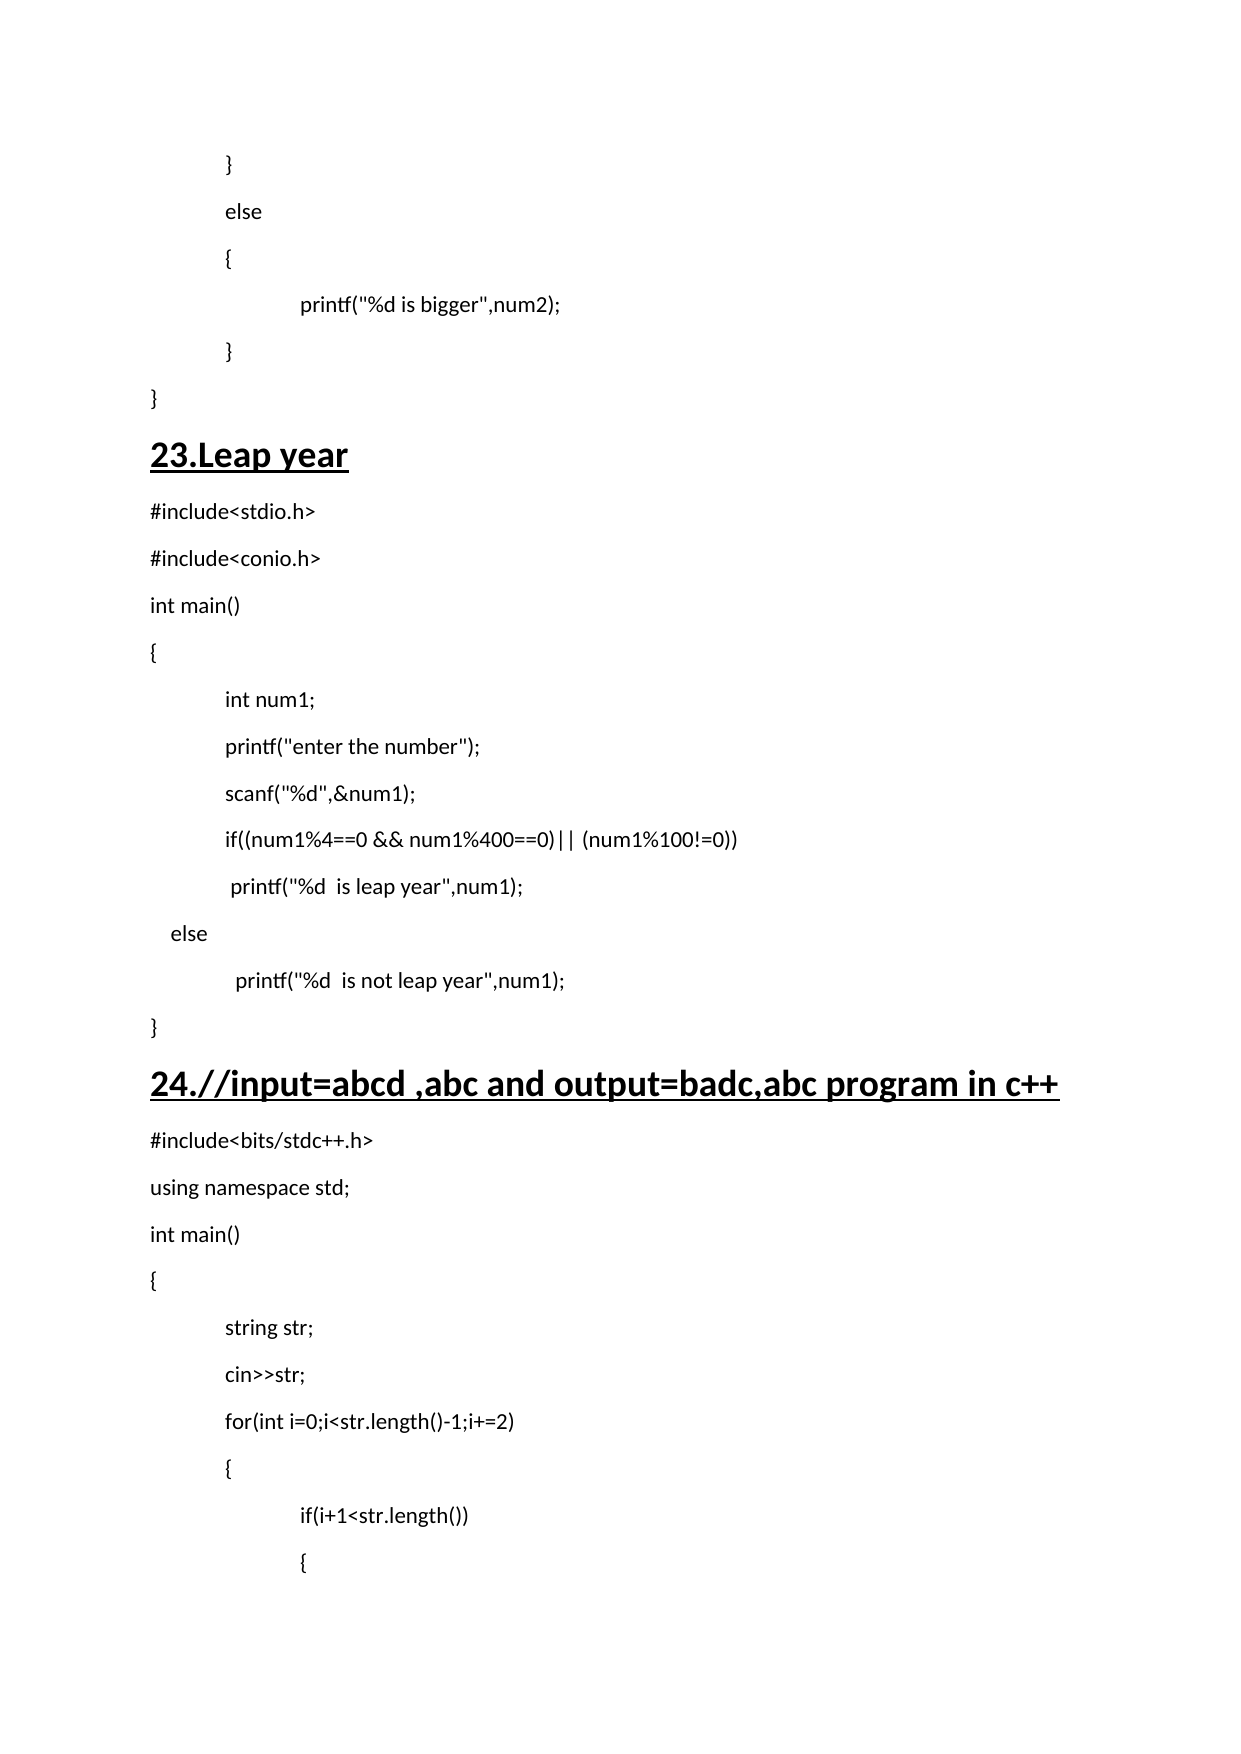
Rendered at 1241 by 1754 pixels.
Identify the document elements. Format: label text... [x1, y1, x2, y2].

text string str; [150, 1313, 1090, 1342]
text int num1; [150, 685, 1090, 713]
text scanf("%d",&num1); [150, 779, 1090, 807]
text if(i+1<str.length()) [150, 1501, 1090, 1529]
text } [150, 1013, 1090, 1041]
text cin>>str; [150, 1360, 1090, 1388]
text printf("enter the number"); [150, 732, 1090, 760]
text #include<bits/stdc++.h> [150, 1126, 1090, 1154]
text int main() [150, 1220, 1090, 1248]
text printf("%d is leap year",num1); [150, 872, 1090, 900]
text #include<conio.h> [150, 544, 1090, 572]
text { [150, 1267, 1090, 1295]
text { [150, 638, 1090, 666]
text { [150, 1548, 1090, 1576]
text #include<stdio.h> [150, 497, 1090, 525]
text { [150, 244, 1090, 272]
text if((num1%4==0 && num1%400==0)|| (num1%100!=0)) [150, 826, 1090, 853]
text int main() [150, 591, 1090, 619]
text for(int i=0;i<str.length()-1;i+=2) [150, 1407, 1090, 1435]
text else [150, 919, 1090, 947]
text else [150, 197, 1090, 225]
text } [150, 150, 1090, 178]
text printf("%d is bigger",num2); [150, 291, 1090, 319]
text } [150, 337, 1090, 366]
text { [150, 1454, 1090, 1482]
text 24.//input=abcd ,abc and output=badc,abc program in c++ [150, 1060, 1090, 1106]
text printf("%d is not leap year",num1); [150, 966, 1090, 994]
text 23.Leap year [150, 431, 1090, 477]
text } [150, 384, 1090, 412]
text using namespace std; [150, 1173, 1090, 1201]
